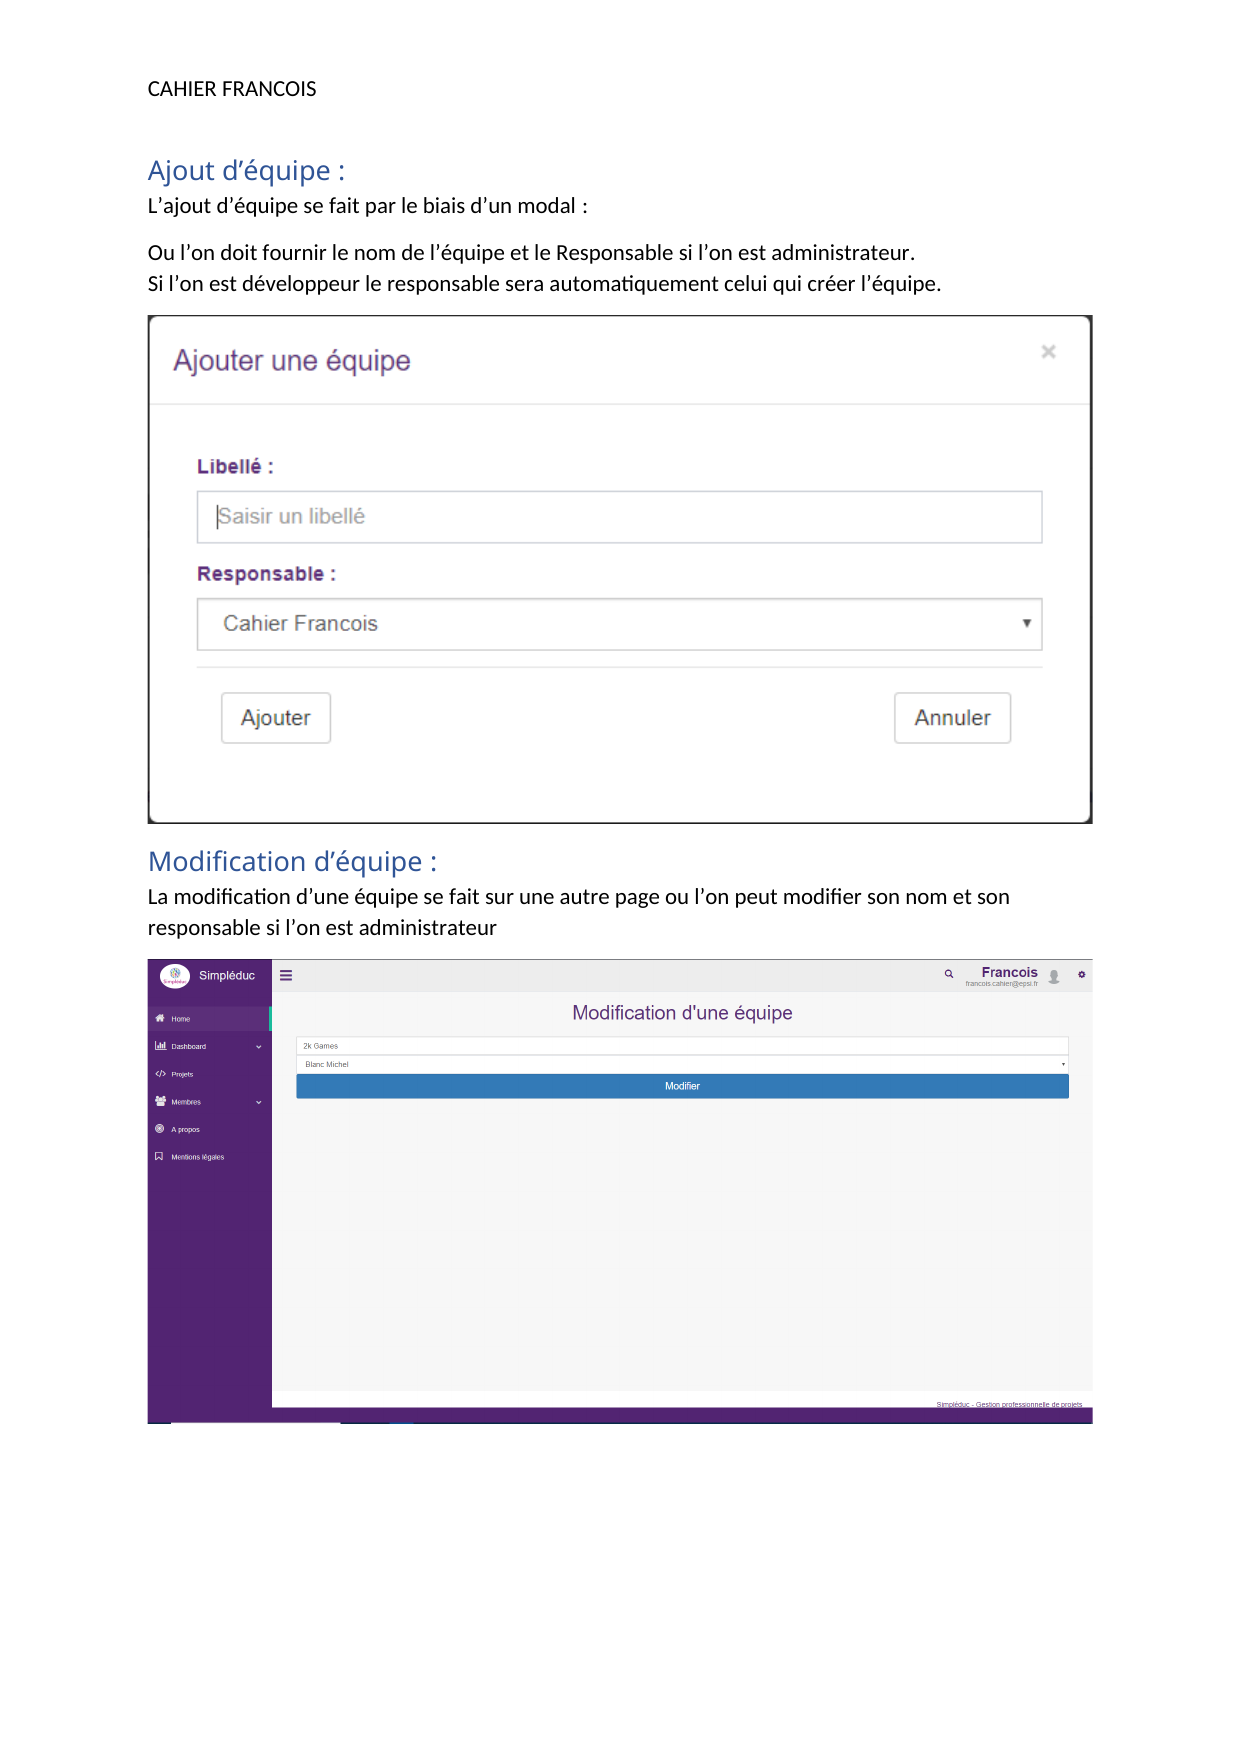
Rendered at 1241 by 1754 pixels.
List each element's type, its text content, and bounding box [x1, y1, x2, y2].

subtitle Ajout d’équipe : [148, 152, 1093, 189]
text Ou l’on doit fournir le nom de l’équipe et le Responsable si l’on est administrateur. Si l’on est développeur le responsable sera automatiquement celui qui créer l’équipe. [148, 238, 1093, 297]
text La modification d’une équipe se fait sur une autre page ou l’on peut modifier son nom et son responsable si l’on est administrateur [148, 882, 1093, 941]
subtitle Modification d’équipe : [148, 843, 1093, 879]
text L’ajout d’équipe se fait par le biais d’un modal : [148, 192, 1093, 219]
picture [147, 959, 1093, 1424]
picture [147, 315, 1093, 824]
